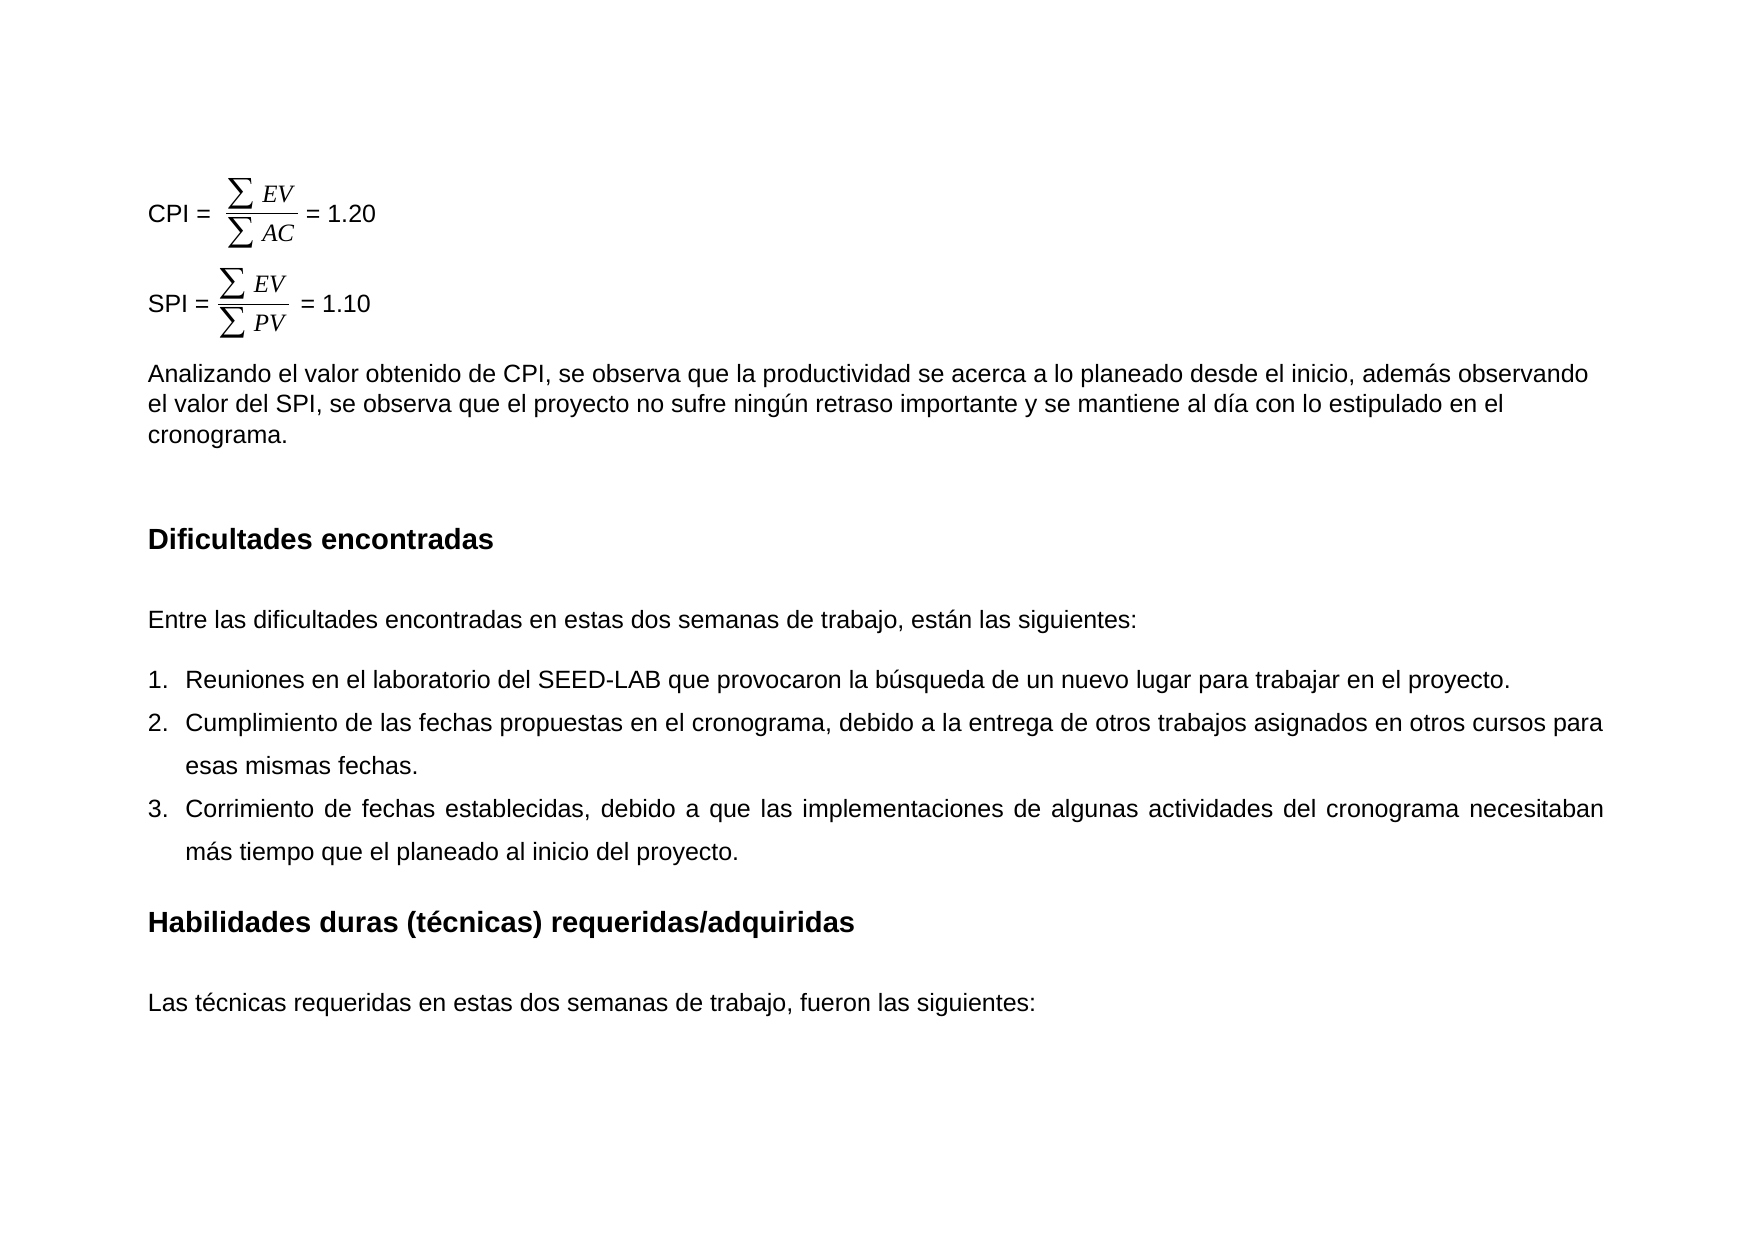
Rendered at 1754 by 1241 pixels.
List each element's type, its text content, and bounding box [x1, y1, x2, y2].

list Reuniones en el laboratorio del SEED-LAB que provocaron la búsqueda de un nuevo lugar para trabajar en el proyecto. [148, 665, 1606, 693]
list Corrimiento de fechas establecidas, debido a que las implementaciones de algunas actividades del cronograma necesitaban más tiempo que el planeado al inicio del proyecto. [148, 794, 1606, 866]
subtitle Habilidades duras (técnicas) requeridas/adquiridas [148, 905, 1606, 939]
text SPI = = 1.10 [148, 268, 1606, 340]
text Analizando el valor obtenido de CPI, se observa que la productividad se acerca a lo planeado desde el inicio, además observando el valor del SPI, se observa que el proyecto no sufre ningún retraso importante y se mantiene al día con lo estipulado en el cronograma. [148, 359, 1606, 449]
text CPI = = 1.20 [148, 177, 1606, 249]
text Las técnicas requeridas en estas dos semanas de trabajo, fueron las siguientes: [148, 988, 1606, 1017]
list Cumplimiento de las fechas propuestas en el cronograma, debido a la entrega de otros trabajos asignados en otros cursos para esas mismas fechas. [148, 708, 1606, 780]
subtitle Dificultades encontradas [148, 522, 1606, 556]
text Entre las dificultades encontradas en estas dos semanas de trabajo, están las siguientes: [148, 605, 1606, 634]
